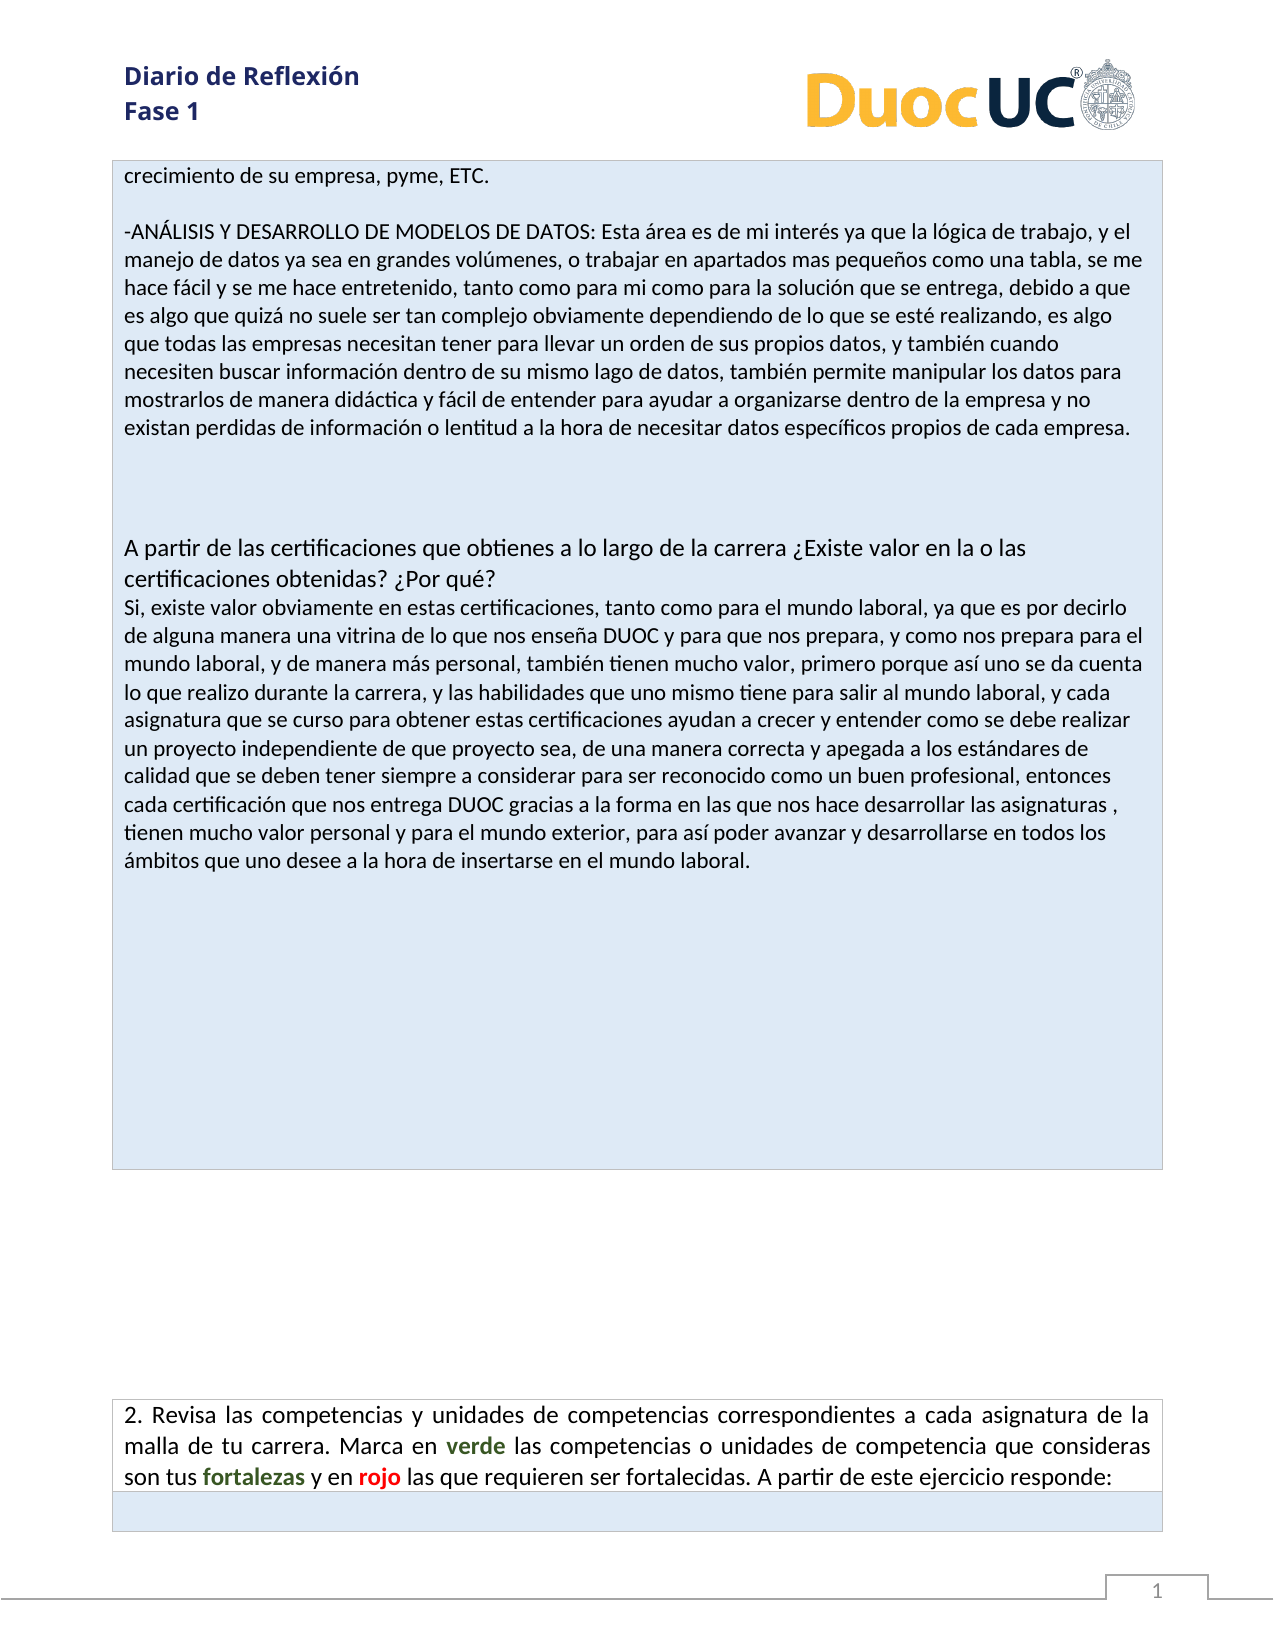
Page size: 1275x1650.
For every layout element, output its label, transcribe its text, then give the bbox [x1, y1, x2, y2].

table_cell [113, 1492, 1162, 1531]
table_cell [113, 161, 1162, 1169]
table_header 2. Revisa las competencias y unidades de competencias correspondientes a cada asignatura de la malla de tu carrera. Marca en verde las competencias o unidades de competencia que consideras son tus fortalezas y en rojo las que requieren ser fortalecidas. A partir de este ejercicio responde: [113, 1400, 1162, 1491]
picture [807, 59, 1135, 130]
